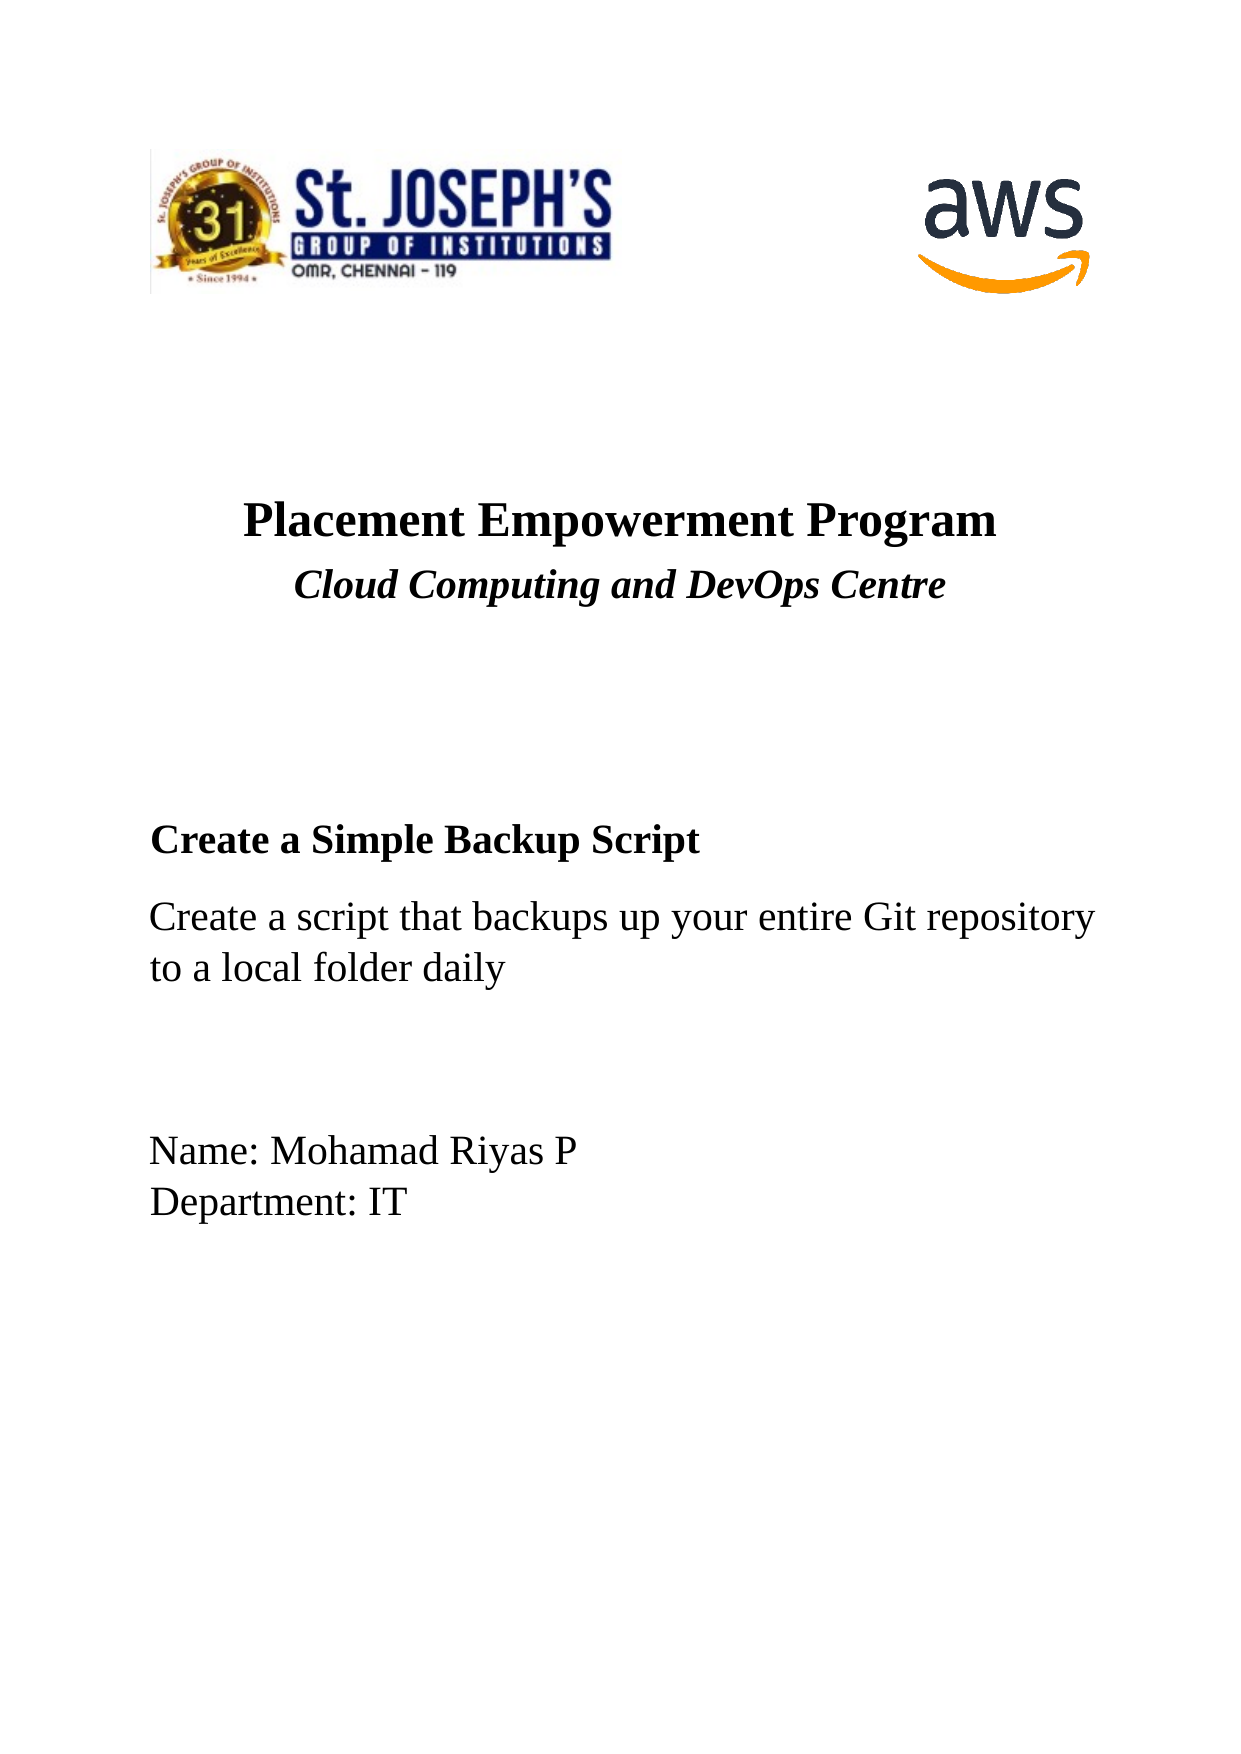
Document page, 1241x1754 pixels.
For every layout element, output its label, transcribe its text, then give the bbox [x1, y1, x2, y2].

text Create a Simple Backup Script [150, 814, 1173, 862]
text Name: Mohamad Riyas P Department: IT [148, 1125, 1098, 1224]
text Placement Empowerment Program [150, 489, 1090, 547]
text Cloud Computing and DevOps Centre [150, 560, 1090, 608]
picture [150, 149, 622, 294]
picture [917, 178, 1090, 294]
text Create a script that backups up your entire Git repository to a local folder daily [148, 891, 1098, 990]
